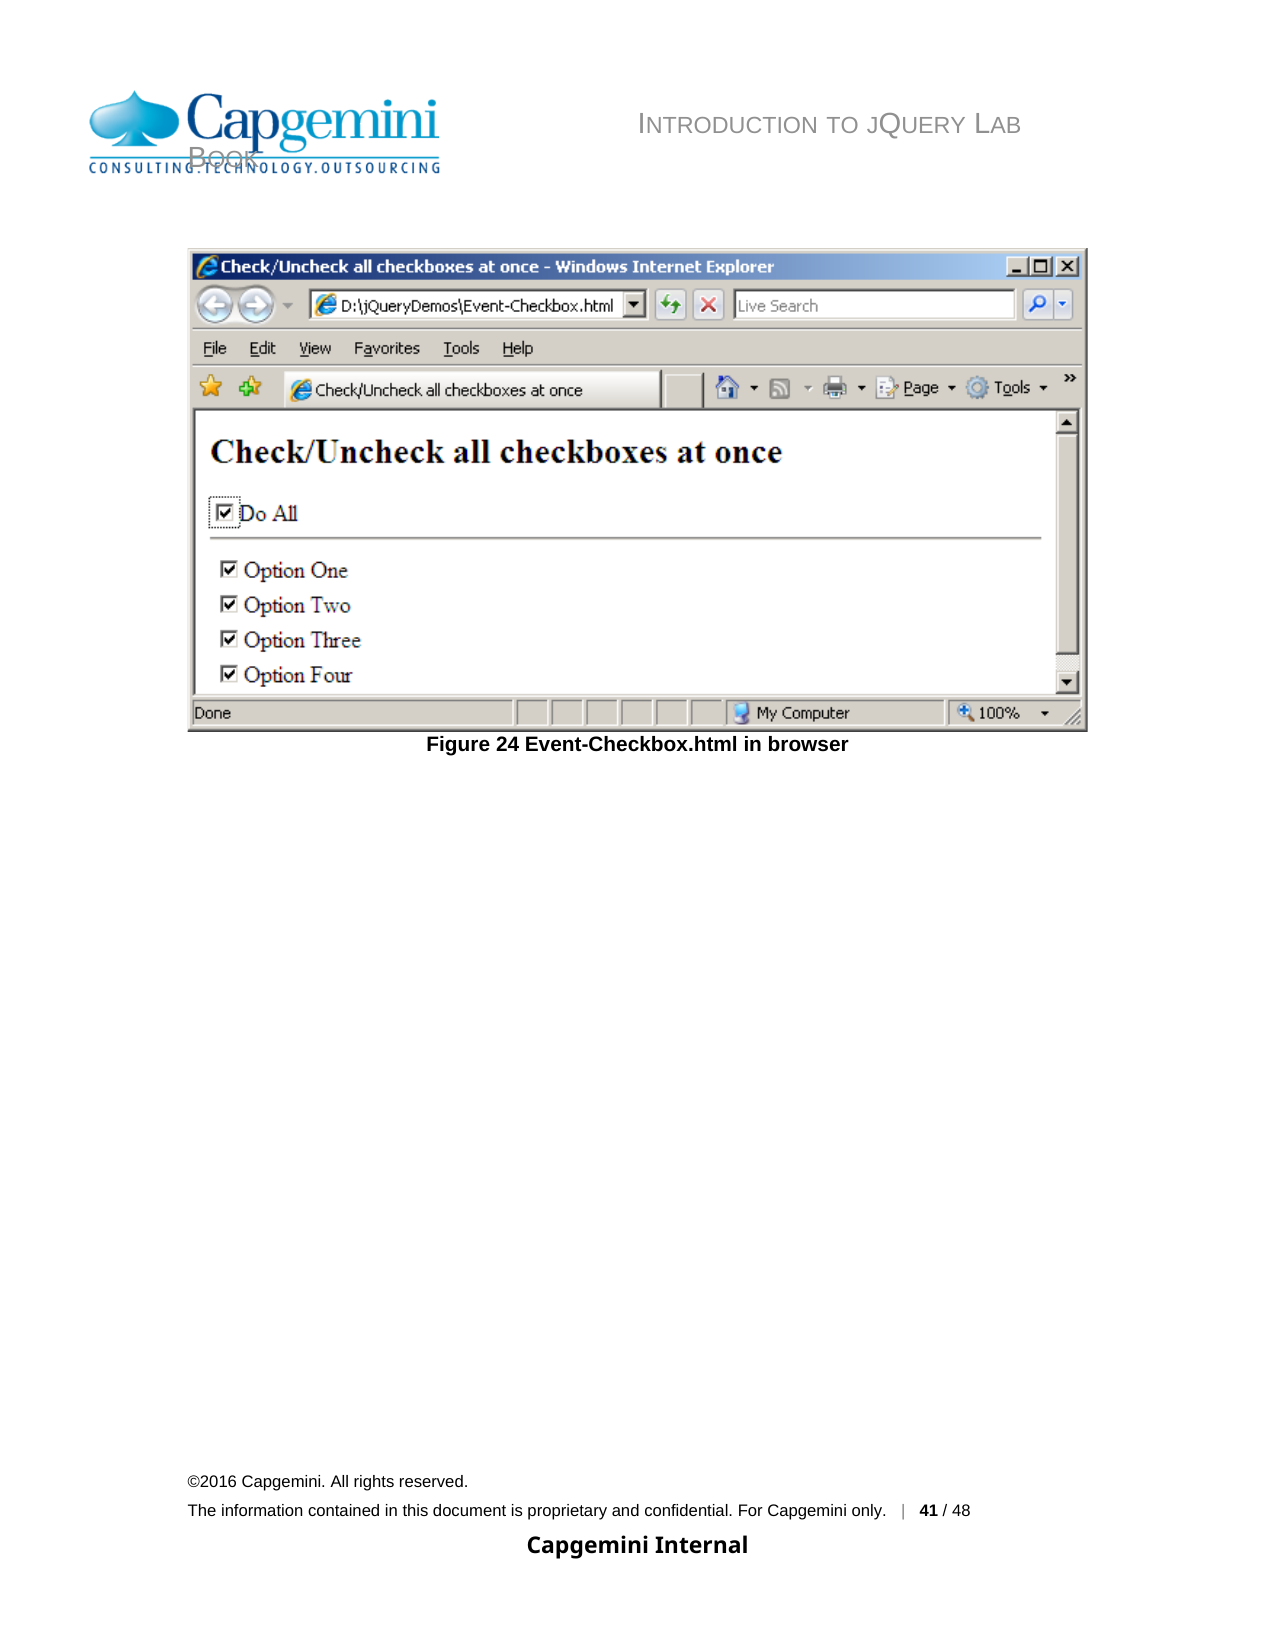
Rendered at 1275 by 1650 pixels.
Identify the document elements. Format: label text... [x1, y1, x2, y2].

picture [87, 89, 443, 177]
text Figure 24 Event-Checkbox.html in browser [187, 732, 1087, 755]
picture [187, 248, 1088, 732]
